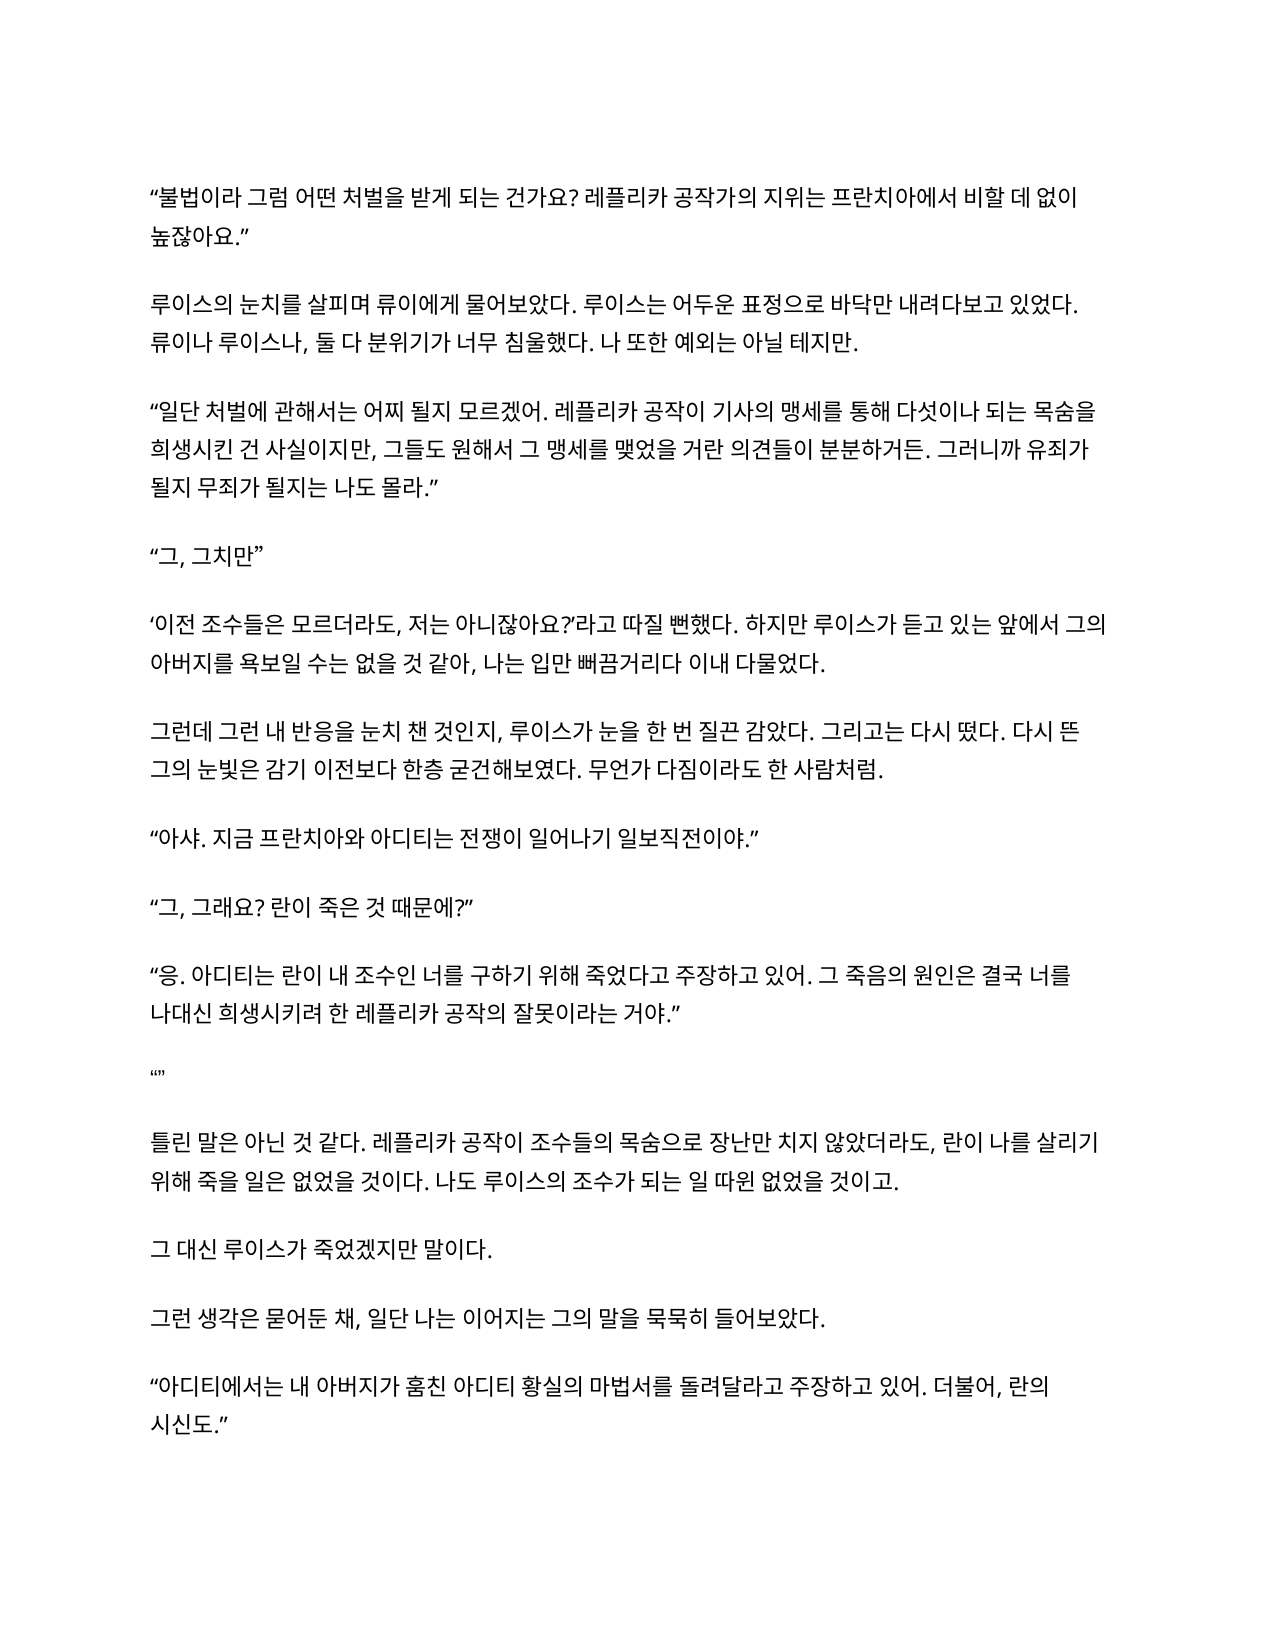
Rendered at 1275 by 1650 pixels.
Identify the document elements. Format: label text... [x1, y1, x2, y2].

text “아샤. 지금 프란치아와 아디티는 전쟁이 일어나기 일보직전이야.” [150, 821, 1125, 854]
text “응. 아디티는 란이 내 조수인 너를 구하기 위해 죽었다고 주장하고 있어. 그 죽음의 원인은 결국 너를 나대신 희생시키려 한 레플리카 공작의 잘못이라는 거야.” [150, 958, 1125, 1029]
text “” [150, 1065, 1125, 1091]
text “일단 처벌에 관해서는 어찌 될지 모르겠어. 레플리카 공작이 기사의 맹세를 통해 다섯이나 되는 목숨을 희생시킨 건 사실이지만, 그들도 원해서 그 맹세를 맺었을 거란 의견들이 분분하거든. 그러니까 유죄가 될지 무죄가 될지는 나도 몰라.” [150, 394, 1125, 503]
text ‘이전 조수들은 모르더라도, 저는 아니잖아요?’라고 따질 뻔했다. 하지만 루이스가 듣고 있는 앞에서 그의 아버지를 욕보일 수는 없을 것 같아, 나는 입만 뻐끔거리다 이내 다물었다. [150, 607, 1125, 679]
text “아디티에서는 내 아버지가 훔친 아디티 황실의 마법서를 돌려달라고 주장하고 있어. 더불어, 란의 시신도.” [150, 1369, 1125, 1441]
text “그, 그치만” [150, 539, 1125, 572]
text 그런 생각은 묻어둔 채, 일단 나는 이어지는 그의 말을 묵묵히 들어보았다. [150, 1300, 1125, 1334]
text 틀린 말은 아닌 것 같다. 레플리카 공작이 조수들의 목숨으로 장난만 치지 않았더라도, 란이 나를 살리기 위해 죽을 일은 없었을 것이다. 나도 루이스의 조수가 되는 일 따윈 없었을 것이고. [150, 1125, 1125, 1197]
text 그런데 그런 내 반응을 눈치 챈 것인지, 루이스가 눈을 한 번 질끈 감았다. 그리고는 다시 떴다. 다시 뜬 그의 눈빛은 감기 이전보다 한층 굳건해보였다. 무언가 다짐이라도 한 사람처럼. [150, 714, 1125, 786]
text 그 대신 루이스가 죽었겠지만 말이다. [150, 1232, 1125, 1265]
text “불법이라 그럼 어떤 처벌을 받게 되는 건가요? 레플리카 공작가의 지위는 프란치아에서 비할 데 없이 높잖아요.” [150, 180, 1125, 252]
text 루이스의 눈치를 살피며 류이에게 물어보았다. 루이스는 어두운 표정으로 바닥만 내려다보고 있었다. 류이나 루이스나, 둘 다 분위기가 너무 침울했다. 나 또한 예외는 아닐 테지만. [150, 287, 1125, 358]
text “그, 그래요? 란이 죽은 것 때문에?” [150, 889, 1125, 923]
